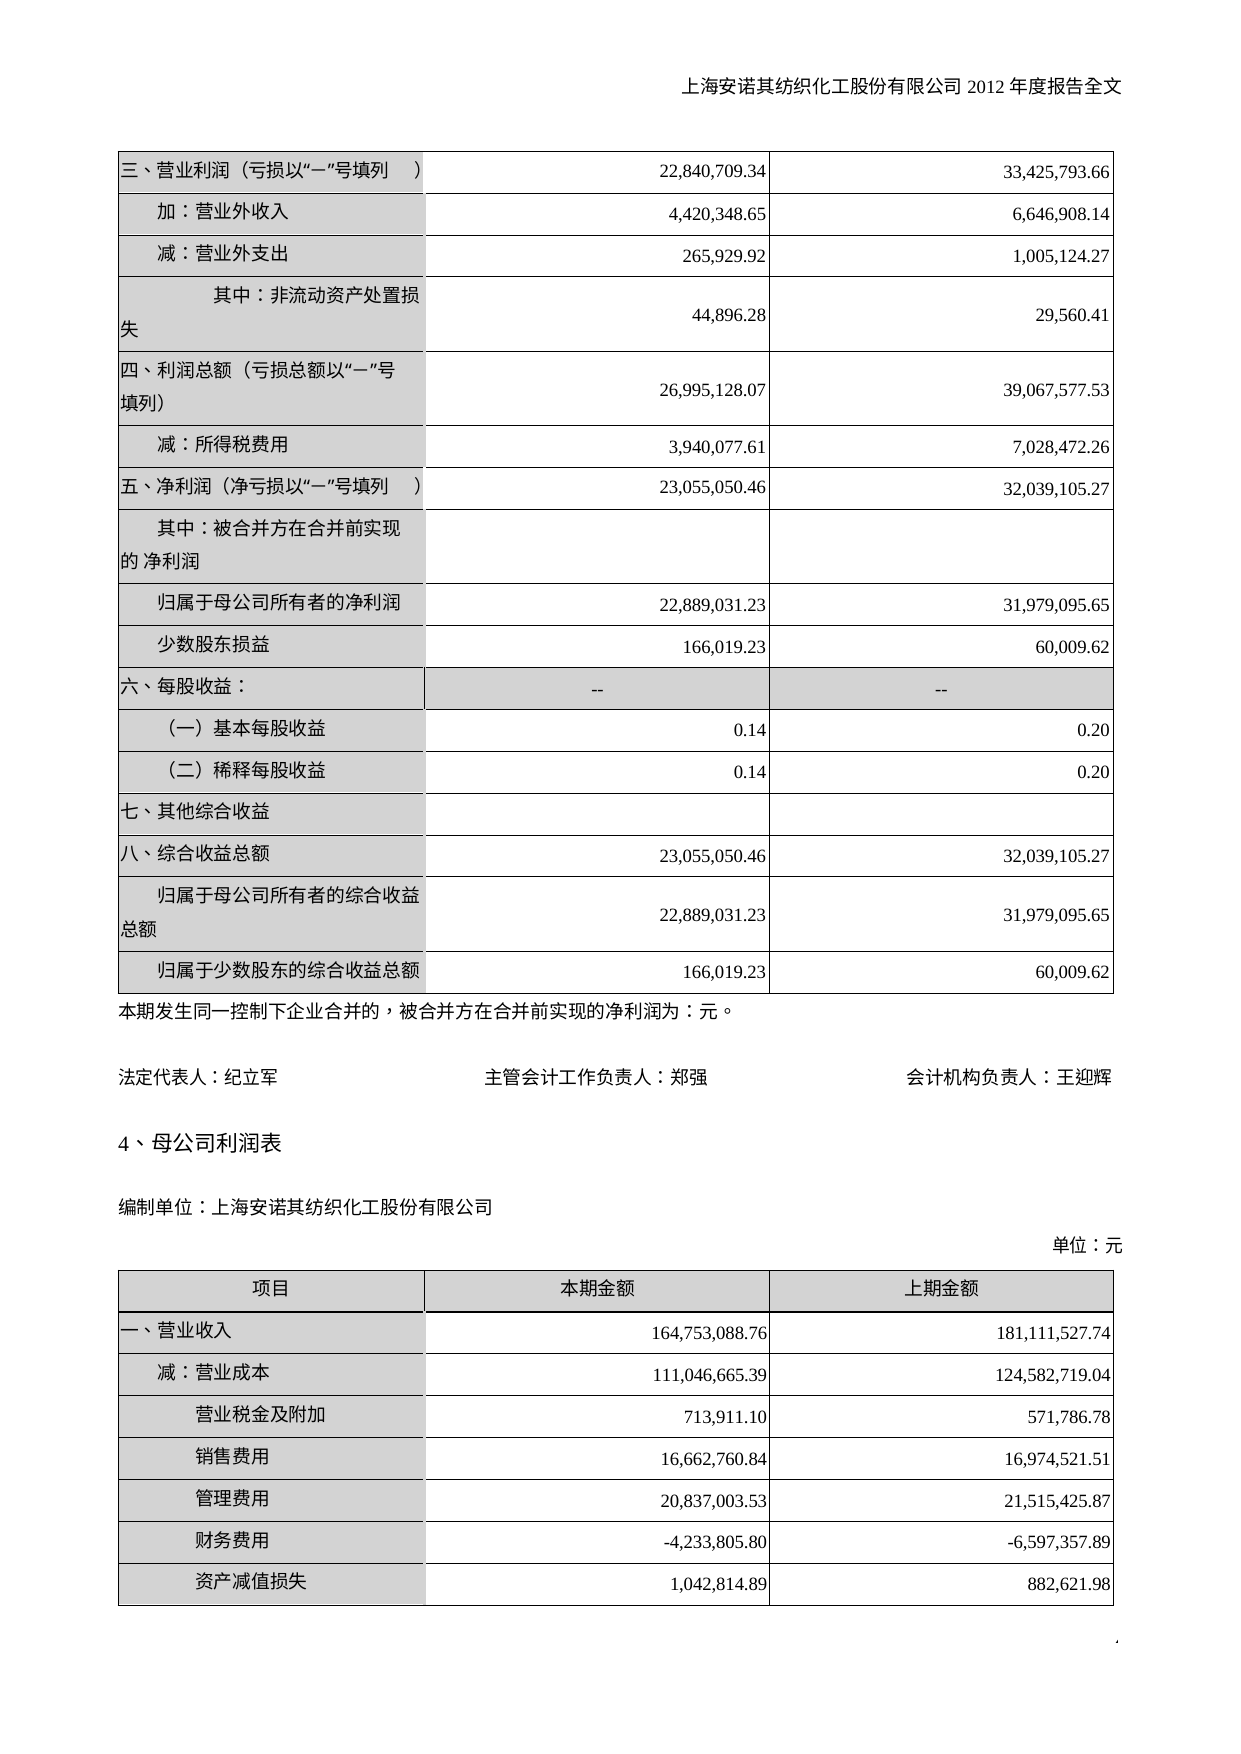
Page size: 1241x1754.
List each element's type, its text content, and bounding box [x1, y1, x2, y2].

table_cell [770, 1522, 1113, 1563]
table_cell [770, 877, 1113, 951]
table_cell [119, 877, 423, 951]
text 编制单位：上海安诺其纺织化工股份有限公司 [118, 1195, 1138, 1220]
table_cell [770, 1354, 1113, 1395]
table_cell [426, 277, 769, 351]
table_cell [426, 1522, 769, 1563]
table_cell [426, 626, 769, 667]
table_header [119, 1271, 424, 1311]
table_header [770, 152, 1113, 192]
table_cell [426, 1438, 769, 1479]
text 法定代表人：纪立军 主管会计工作负责人：郑强 会计机构负责人：王迎辉 [118, 1064, 1138, 1090]
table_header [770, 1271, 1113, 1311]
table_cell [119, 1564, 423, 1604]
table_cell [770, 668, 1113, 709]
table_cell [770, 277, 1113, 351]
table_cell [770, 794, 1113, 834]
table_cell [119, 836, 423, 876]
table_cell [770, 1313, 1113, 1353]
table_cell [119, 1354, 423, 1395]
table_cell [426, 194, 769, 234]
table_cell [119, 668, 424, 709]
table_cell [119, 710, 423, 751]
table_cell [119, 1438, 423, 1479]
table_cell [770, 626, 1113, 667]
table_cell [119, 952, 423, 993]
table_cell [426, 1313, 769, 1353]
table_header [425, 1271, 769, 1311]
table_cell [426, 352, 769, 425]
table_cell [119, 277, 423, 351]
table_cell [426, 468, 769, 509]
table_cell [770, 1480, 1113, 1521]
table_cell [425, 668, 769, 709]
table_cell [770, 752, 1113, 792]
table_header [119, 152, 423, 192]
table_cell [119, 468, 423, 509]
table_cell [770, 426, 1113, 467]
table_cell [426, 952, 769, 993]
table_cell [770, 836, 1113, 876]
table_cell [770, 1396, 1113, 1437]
text 本期发生同一控制下企业合并的，被合并方在合并前实现的净利润为：元。 [118, 999, 1138, 1024]
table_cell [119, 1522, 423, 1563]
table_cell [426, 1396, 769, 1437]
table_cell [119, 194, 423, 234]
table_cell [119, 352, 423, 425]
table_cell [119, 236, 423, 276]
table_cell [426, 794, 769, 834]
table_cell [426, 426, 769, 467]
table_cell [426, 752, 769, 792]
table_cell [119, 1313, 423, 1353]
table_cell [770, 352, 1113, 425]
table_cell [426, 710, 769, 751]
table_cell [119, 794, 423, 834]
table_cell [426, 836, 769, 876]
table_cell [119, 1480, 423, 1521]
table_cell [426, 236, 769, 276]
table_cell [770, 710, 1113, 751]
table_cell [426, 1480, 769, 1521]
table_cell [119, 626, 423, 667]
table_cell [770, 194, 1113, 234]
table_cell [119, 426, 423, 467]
text 单位：元 [102, 1232, 1123, 1258]
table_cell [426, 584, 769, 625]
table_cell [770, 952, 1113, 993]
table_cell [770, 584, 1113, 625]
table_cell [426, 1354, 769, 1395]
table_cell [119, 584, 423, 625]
text 4、母公司利润表 [118, 1128, 1138, 1158]
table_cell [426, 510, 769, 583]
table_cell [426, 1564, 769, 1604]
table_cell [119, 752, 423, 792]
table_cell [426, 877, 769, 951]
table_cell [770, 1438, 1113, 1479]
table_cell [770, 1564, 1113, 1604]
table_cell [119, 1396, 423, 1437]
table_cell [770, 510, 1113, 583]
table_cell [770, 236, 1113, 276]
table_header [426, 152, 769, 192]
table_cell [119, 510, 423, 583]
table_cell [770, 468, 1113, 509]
